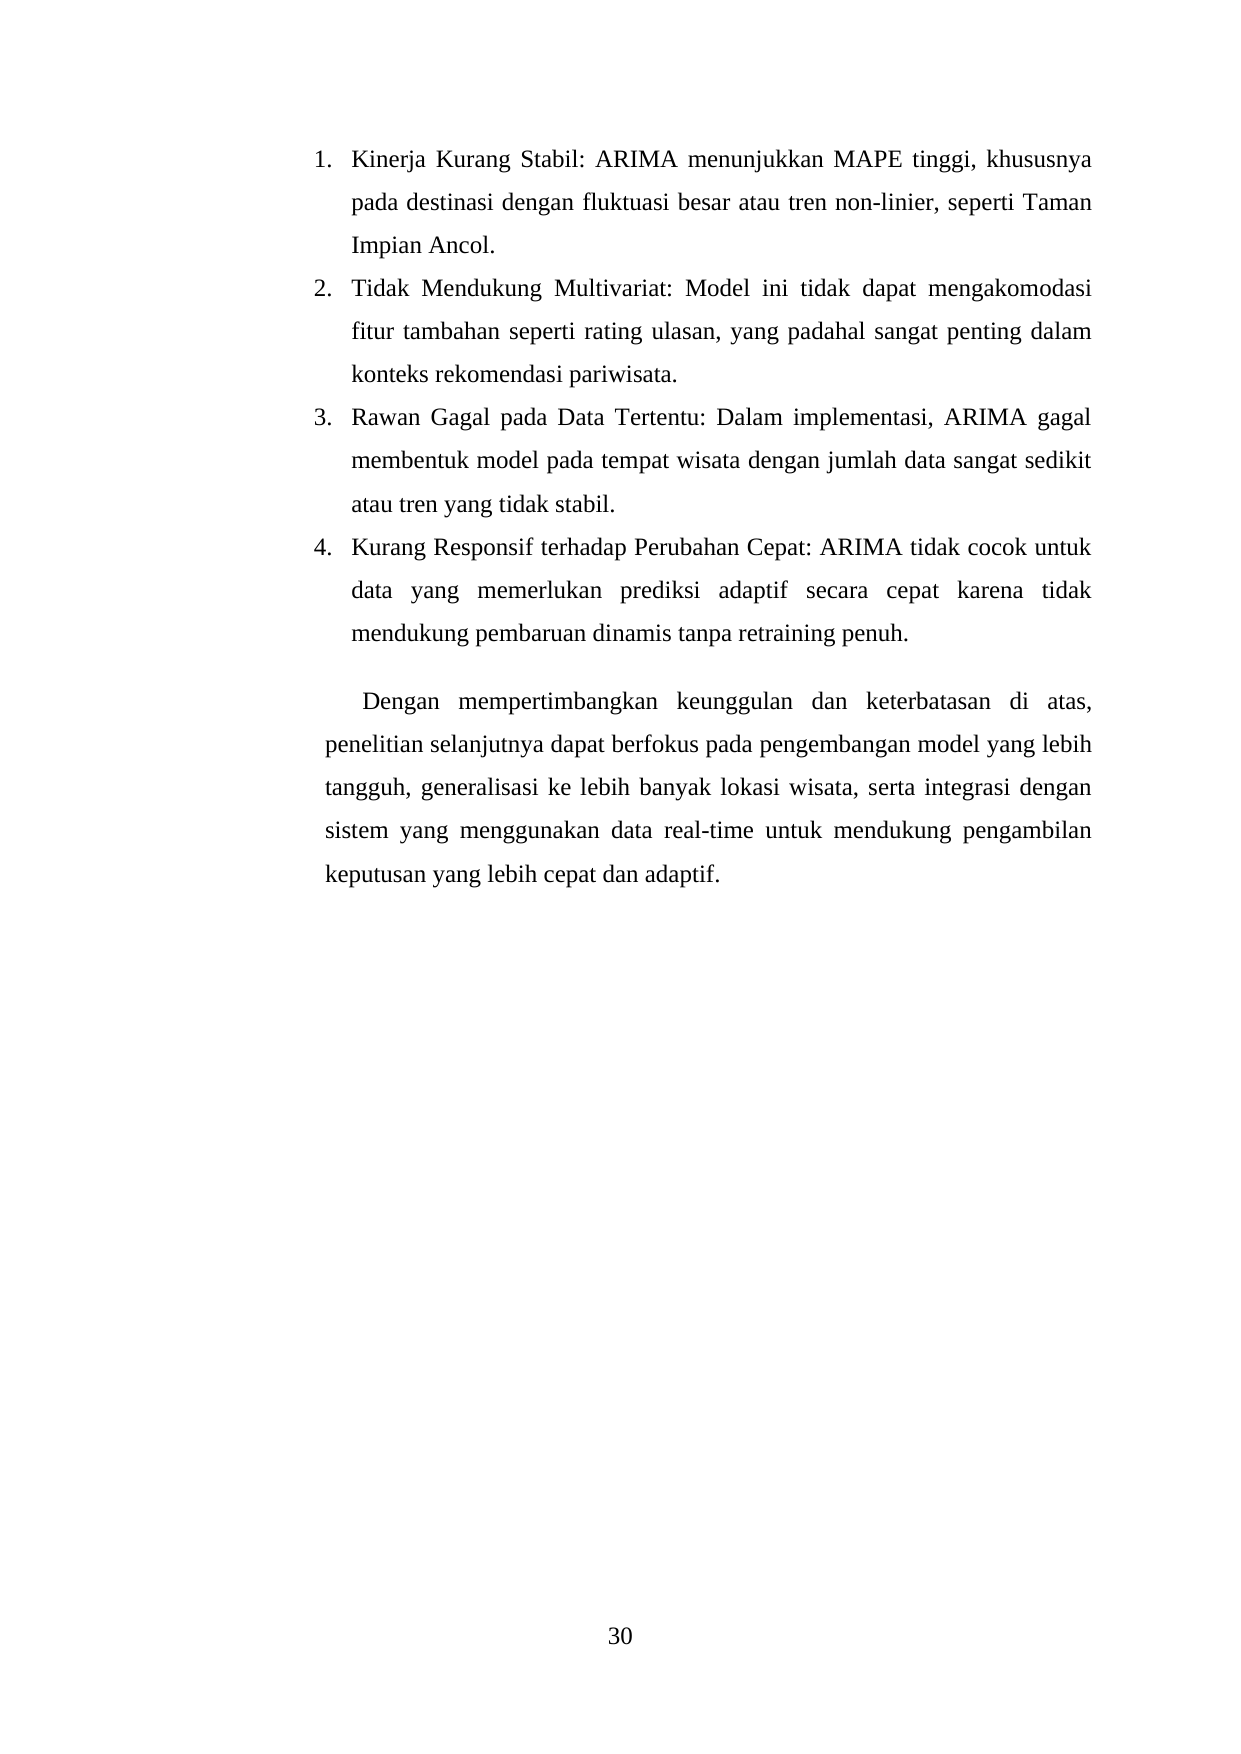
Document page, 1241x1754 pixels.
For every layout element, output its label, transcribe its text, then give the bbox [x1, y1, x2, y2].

text Dengan mempertimbangkan keunggulan dan keterbatasan di atas, penelitian selanjutnya dapat berfokus pada pengembangan model yang lebih tangguh, generalisasi ke lebih banyak lokasi wisata, serta integrasi dengan sistem yang menggunakan data real-time untuk mendukung pengambilan keputusan yang lebih cepat dan adaptif. [325, 686, 1093, 887]
list Kinerja Kurang Stabil: ARIMA menunjukkan MAPE tinggi, khususnya pada destinasi dengan fluktuasi besar atau tren non-linier, seperti Taman Impian Ancol. [313, 144, 1093, 259]
list Rawan Gagal pada Data Tertentu: Dalam implementasi, ARIMA gagal membentuk model pada tempat wisata dengan jumlah data sangat sedikit atau tren yang tidak stabil. [313, 402, 1093, 517]
list Kurang Responsif terhadap Perubahan Cepat: ARIMA tidak cocok untuk data yang memerlukan prediksi adaptif secara cepat karena tidak mendukung pembaruan dinamis tanpa retraining penuh. [313, 532, 1093, 647]
list Tidak Mendukung Multivariat: Model ini tidak dapat mengakomodasi fitur tambahan seperti rating ulasan, yang padahal sangat penting dalam konteks rekomendasi pariwisata. [313, 273, 1093, 388]
